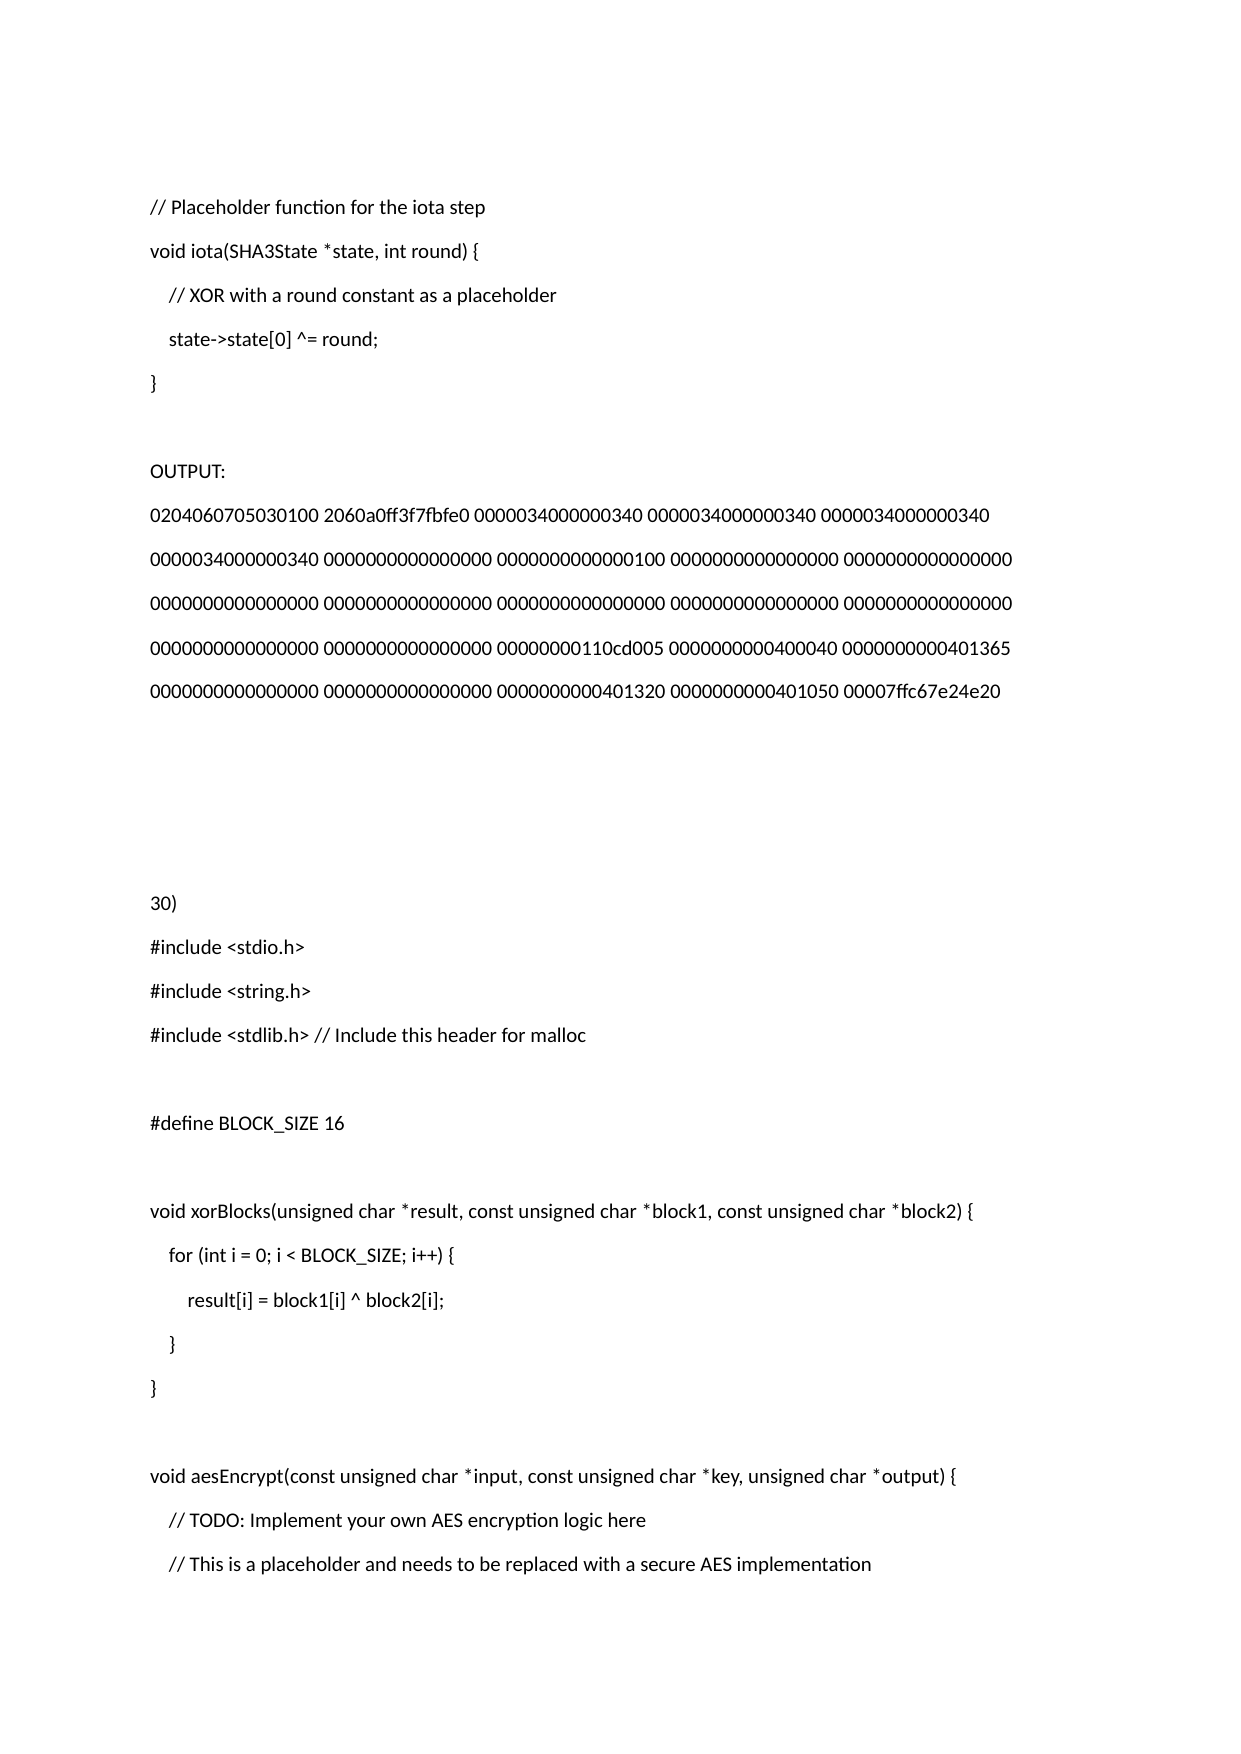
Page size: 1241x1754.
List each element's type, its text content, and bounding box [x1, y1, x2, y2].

text 0000000000000000 0000000000000000 0000000000401320 0000000000401050 00007ffc67e24e20 [150, 679, 1090, 871]
text #include <string.h> [150, 978, 1090, 1004]
text void xorBlocks(unsigned char *result, const unsigned char *block1, const unsigned char *block2) { [150, 1199, 1090, 1224]
text // Placeholder function for the iota step [150, 194, 1090, 219]
text 30) [150, 890, 1090, 916]
text 0204060705030100 2060a0ff3f7fbfe0 0000034000000340 0000034000000340 0000034000000340 [150, 502, 1090, 528]
text } [150, 1331, 1090, 1356]
text state->state[0] ^= round; [150, 326, 1090, 352]
text } [150, 370, 1090, 396]
text void iota(SHA3State *state, int round) { [150, 238, 1090, 263]
text // TODO: Implement your own AES encryption logic here [150, 1507, 1090, 1532]
text 0000034000000340 0000000000000000 0000000000000100 0000000000000000 0000000000000000 [150, 547, 1090, 572]
text OUTPUT: [150, 458, 1090, 484]
text #include <stdio.h> [150, 934, 1090, 960]
text // XOR with a round constant as a placeholder [150, 282, 1090, 308]
text #define BLOCK_SIZE 16 [150, 1111, 1090, 1136]
text 0000000000000000 0000000000000000 0000000000000000 0000000000000000 0000000000000000 [150, 591, 1090, 616]
text #include <stdlib.h> // Include this header for malloc [150, 1022, 1090, 1048]
text // This is a placeholder and needs to be replaced with a secure AES implementation [150, 1551, 1090, 1577]
text } [150, 1375, 1090, 1400]
text for (int i = 0; i < BLOCK_SIZE; i++) { [150, 1243, 1090, 1268]
text void aesEncrypt(const unsigned char *input, const unsigned char *key, unsigned char *output) { [150, 1463, 1090, 1488]
text 0000000000000000 0000000000000000 00000000110cd005 0000000000400040 0000000000401365 [150, 635, 1090, 660]
text result[i] = block1[i] ^ block2[i]; [150, 1287, 1090, 1312]
